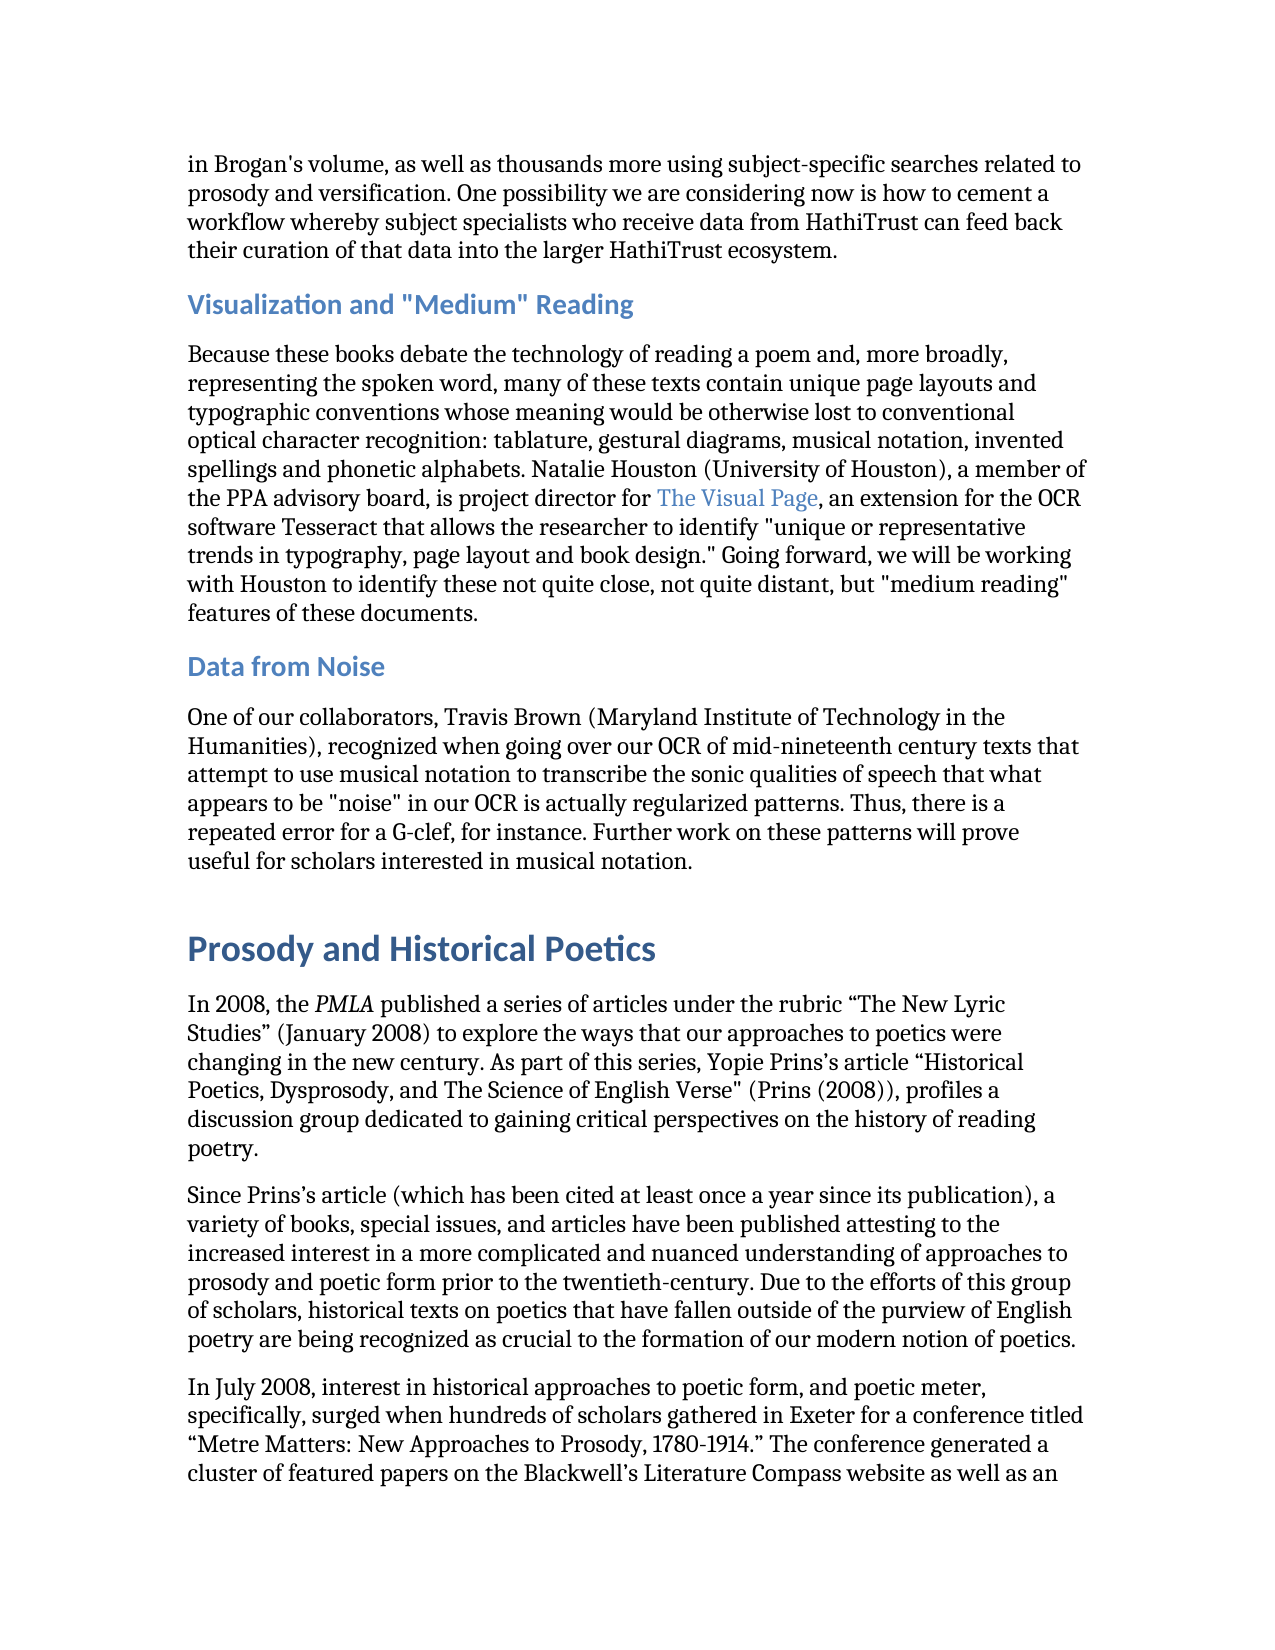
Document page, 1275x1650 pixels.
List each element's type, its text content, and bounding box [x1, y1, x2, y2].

text One of our collaborators, Travis Brown (Maryland Institute of Technology in the Humanities), recognized when going over our OCR of mid-nineteenth century texts that attempt to use musical notation to transcribe the sonic qualities of speech that what appears to be "noise" in our OCR is actually regularized patterns. Thus, there is a repeated error for a G-clef, for instance. Further work on these patterns will prove useful for scholars interested in musical notation. [187, 703, 1087, 875]
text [187, 1372, 1087, 1487]
text Since Prins’s article (which has been cited at least once a year since its publication), a variety of books, special issues, and articles have been published attesting to the increased interest in a more complicated and nuanced understanding of approaches to prosody and poetic form prior to the twentieth-century. Due to the efforts of this group of scholars, historical texts on poetics that have fallen outside of the purview of English poetry are being recognized as crucial to the formation of our modern notion of poetics. [187, 1181, 1087, 1354]
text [187, 150, 1087, 265]
subtitle Prosody and Historical Poetics [187, 925, 1087, 971]
subtitle Visualization and "Medium" Reading [187, 286, 1087, 321]
subtitle Data from Noise [187, 648, 1087, 684]
text Because these books debate the technology of reading a poem and, more broadly, representing the spoken word, many of these texts contain unique page layouts and typographic conventions whose meaning would be otherwise lost to conventional optical character recognition: tablature, gestural diagrams, musical notation, invented spellings and phonetic alphabets. Natalie Houston (University of Houston), a member of the PPA advisory board, is project director for The Visual Page, an extension for the OCR software Tesseract that allows the researcher to identify "unique or representative trends in typography, page layout and book design." Going forward, we will be working with Houston to identify these not quite close, not quite distant, but "medium reading" features of these documents. [187, 340, 1087, 628]
text In 2008, the PMLA published a series of articles under the rubric “The New Lyric Studies” (January 2008) to explore the ways that our approaches to poetics were changing in the new century. As part of this series, Yopie Prins’s article “Historical Poetics, Dysprosody, and The Science of English Verse" (Prins (2008)), profiles a discussion group dedicated to gaining critical perspectives on the history of reading poetry. [187, 990, 1087, 1162]
